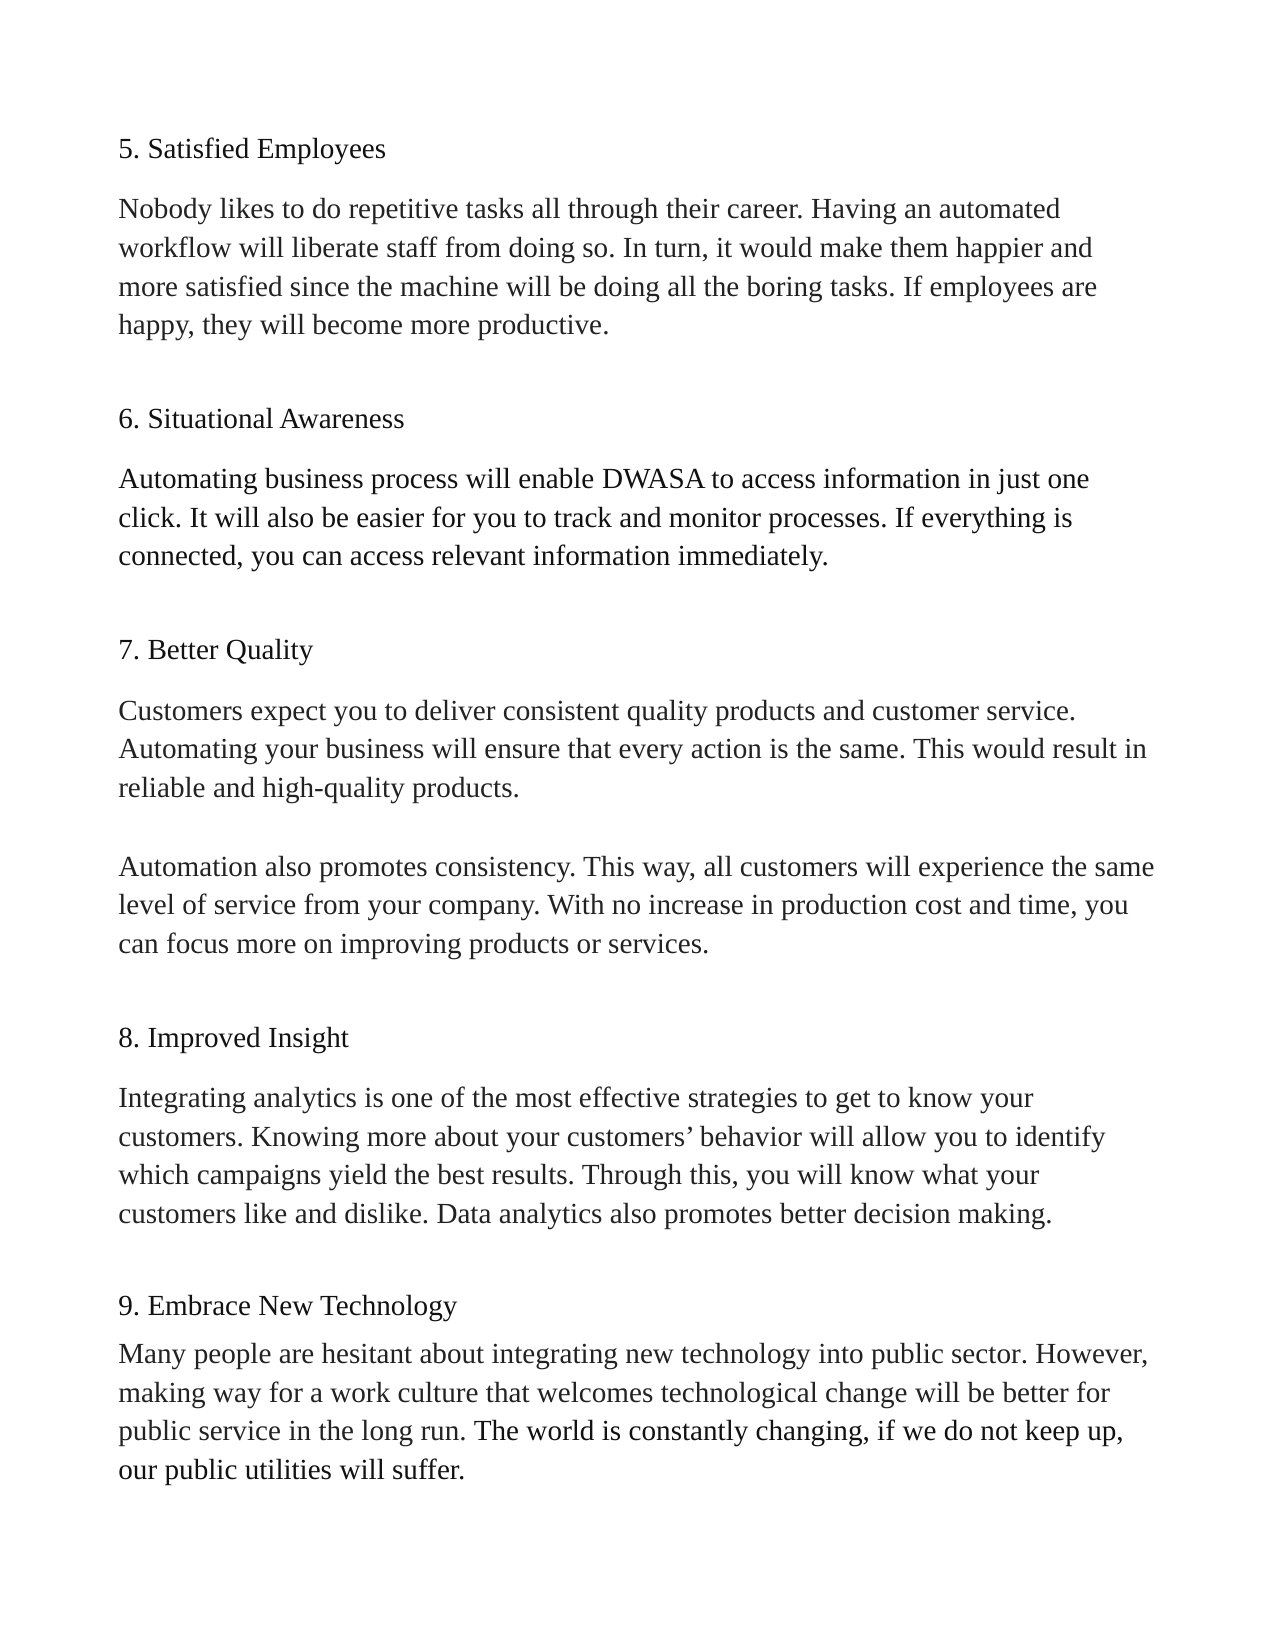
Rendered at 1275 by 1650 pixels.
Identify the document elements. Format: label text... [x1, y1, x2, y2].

text Automation also promotes consistency. This way, all customers will experience the same level of service from your company. With no increase in production cost and time, you can focus more on improving products or services. [118, 849, 1157, 959]
subtitle 7. Better Quality [118, 619, 1157, 666]
subtitle 6. Situational Awareness [118, 388, 1157, 435]
text Nobody likes to do repetitive tasks all through their career. Having an automated workflow will liberate staff from doing so. In turn, it would make them happier and more satisfied since the machine will be doing all the boring tasks. If employees are happy, they will become more productive. [118, 192, 1157, 341]
text Automating business process will enable DWASA to access information in just one click. It will also be easier for you to track and monitor processes. If everything is connected, you can access relevant information immediately. [118, 461, 1157, 572]
subtitle 5. Satisfied Employees [118, 118, 1157, 165]
subtitle 8. Improved Insight [118, 1007, 1157, 1053]
text Many people are hesitant about integrating new technology into public sector. However, making way for a work culture that welcomes technological change will be better for public service in the long run. The world is constantly changing, if we do not keep up, our public utilities will suffer. [118, 1336, 1157, 1486]
text Customers expect you to deliver consistent quality products and customer service. Automating your business will ensure that every action is the same. This would result in reliable and high-quality products. [118, 693, 1157, 803]
subtitle 9. Embrace New Technology [118, 1275, 1157, 1322]
